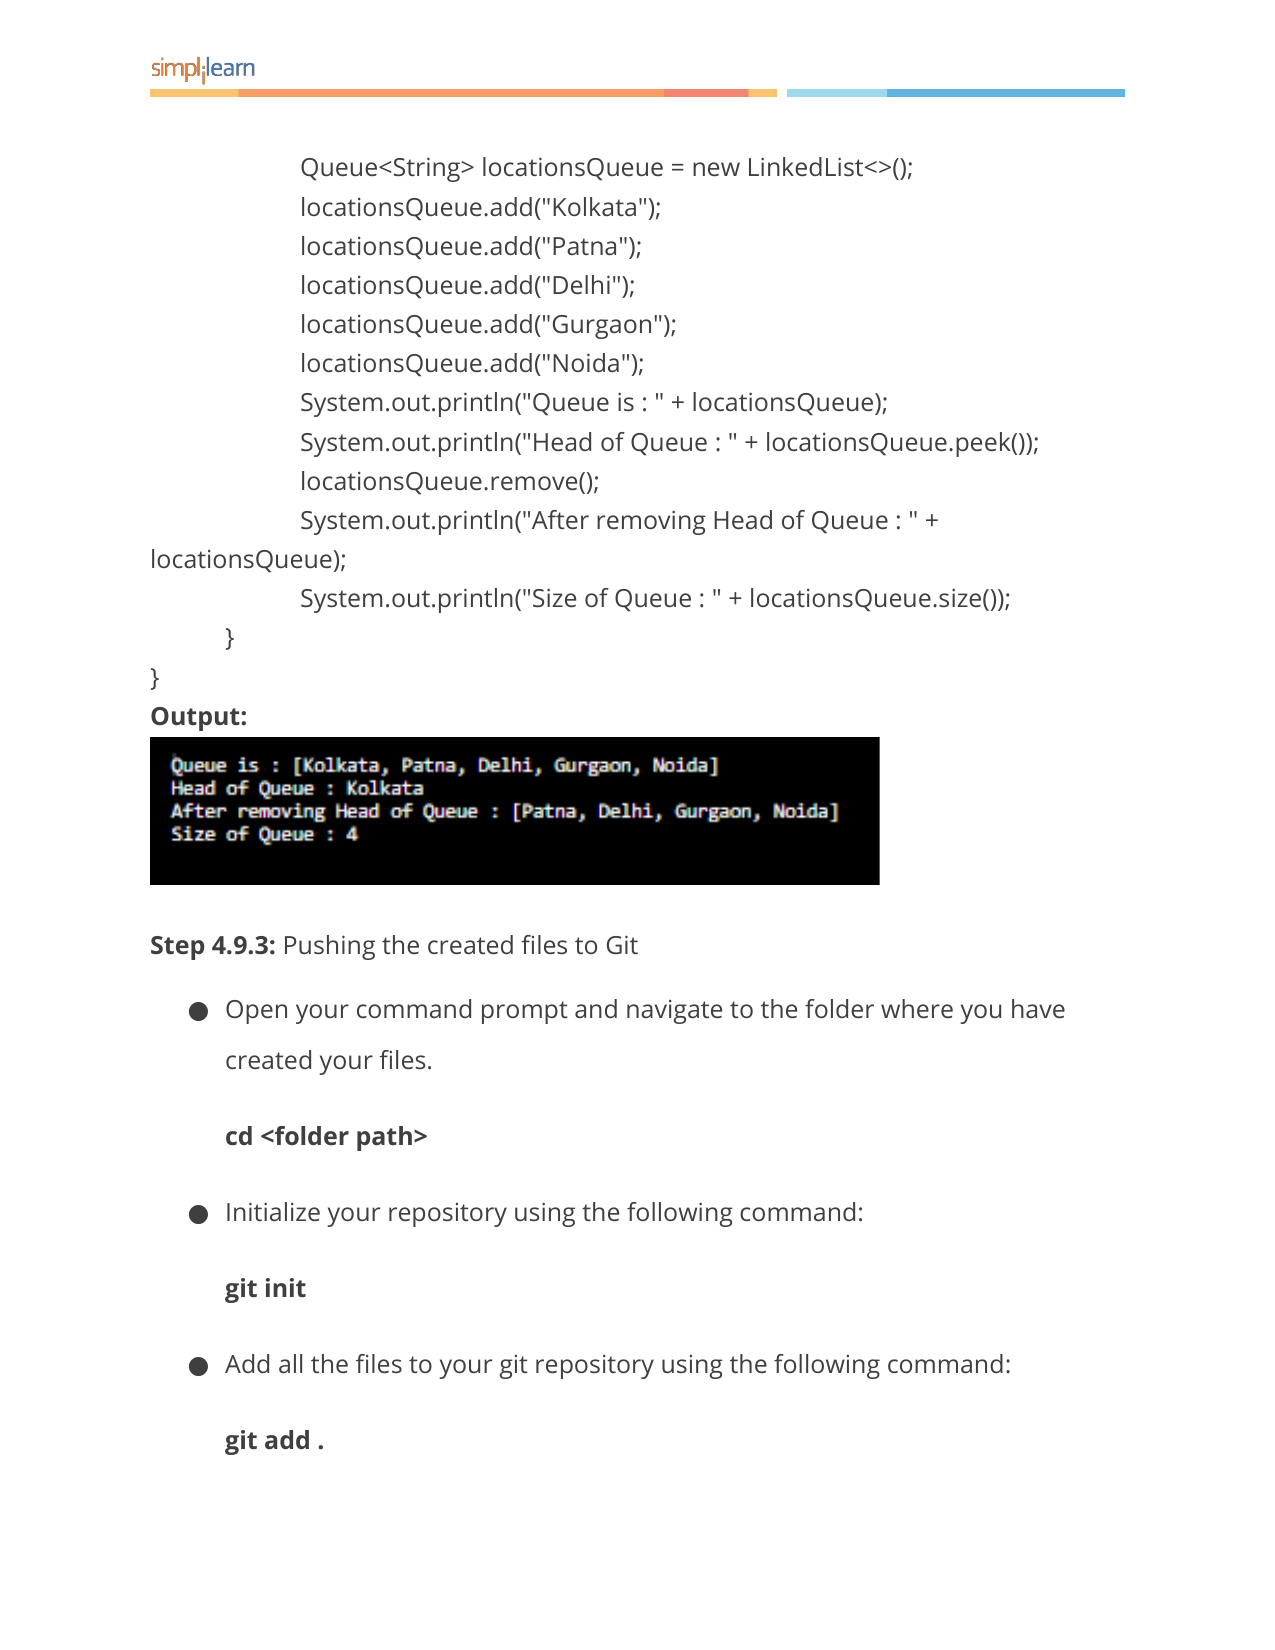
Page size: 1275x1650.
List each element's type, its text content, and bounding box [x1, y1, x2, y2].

text System.out.println("Head of Queue : " + locationsQueue.peek()); [150, 424, 1125, 458]
text locationsQueue.add("Patna"); [150, 228, 1125, 262]
list Open your command prompt and navigate to the folder where you have created your files. [187, 992, 1125, 1077]
text locationsQueue.add("Kolkata"); [225, 189, 1125, 223]
text cd <folder path> [150, 1119, 1125, 1153]
text Step 4.9.3: Pushing the created files to Git [150, 927, 1125, 961]
text System.out.println("After removing Head of Queue : " + locationsQueue); [150, 502, 1125, 576]
text locationsQueue.add("Gurgaon"); [150, 307, 1125, 341]
picture [150, 737, 880, 885]
text System.out.println("Size of Queue : " + locationsQueue.size()); [150, 581, 1125, 615]
text Queue<String> locationsQueue = new LinkedList<>(); [150, 150, 1125, 184]
text } [150, 659, 1125, 693]
text locationsQueue.remove(); [150, 463, 1125, 497]
text Output: [150, 698, 1125, 732]
picture [150, 52, 1125, 97]
text } [150, 620, 1125, 654]
list Add all the files to your git repository using the following command: [187, 1347, 1125, 1381]
text locationsQueue.add("Noida"); [150, 346, 1125, 380]
text locationsQueue.add("Delhi"); [150, 267, 1125, 302]
text git add . [150, 1423, 1125, 1457]
text System.out.println("Queue is : " + locationsQueue); [225, 385, 1125, 419]
text git init [225, 1271, 1125, 1305]
list Initialize your repository using the following command: [187, 1195, 1125, 1229]
